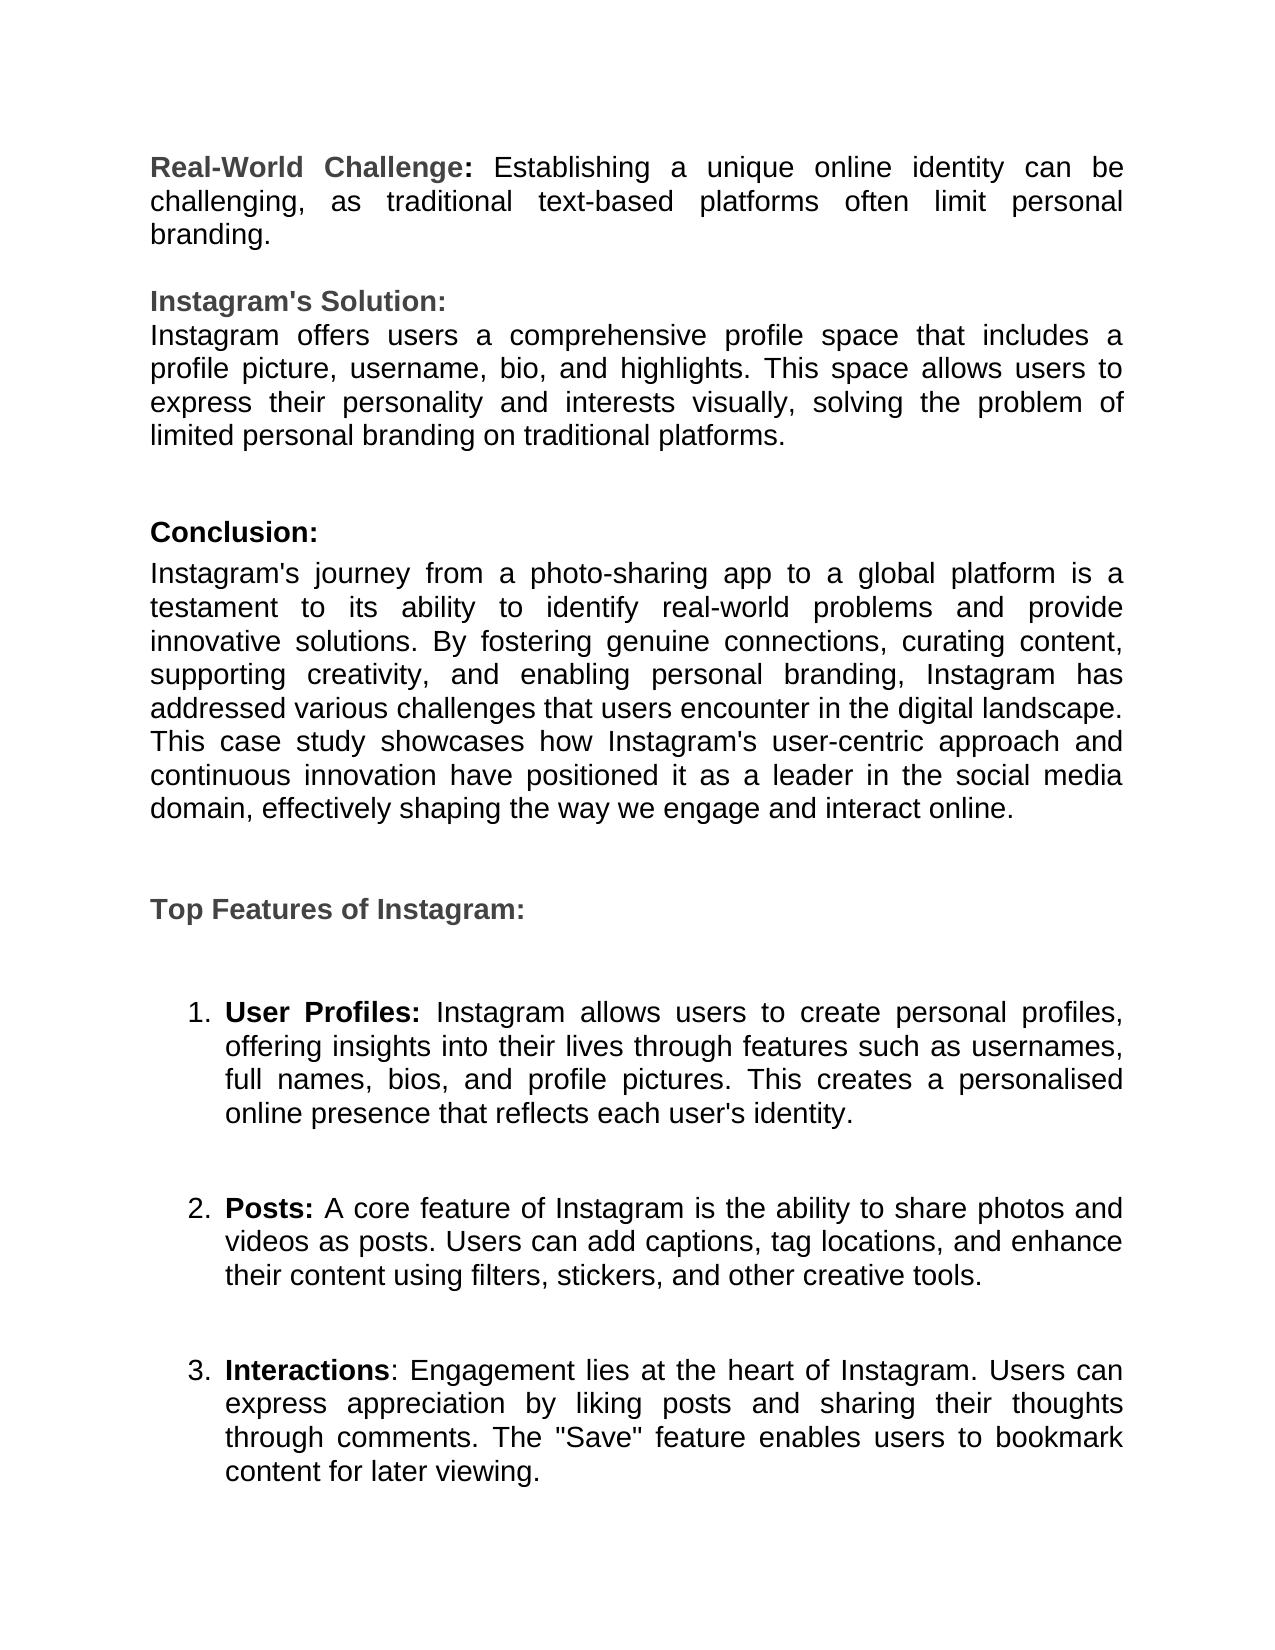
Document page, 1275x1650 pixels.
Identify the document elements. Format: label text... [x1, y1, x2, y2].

list Interactions: Engagement lies at the heart of Instagram. Users can express appreciation by liking posts and sharing their thoughts through comments. The "Save" feature enables users to bookmark content for later viewing. [187, 1353, 1125, 1487]
text Instagram's Solution: [150, 284, 1125, 318]
text Real-World Challenge: Establishing a unique online identity can be challenging, as traditional text-based platforms often limit personal branding. [150, 150, 1125, 251]
text Conclusion: [150, 514, 1125, 548]
text Instagram offers users a comprehensive profile space that includes a profile picture, username, bio, and highlights. This space allows users to express their personality and interests visually, solving the problem of limited personal branding on traditional platforms. [150, 318, 1125, 452]
list Posts: A core feature of Instagram is the ability to share photos and videos as posts. Users can add captions, tag locations, and enhance their content using filters, stickers, and other creative tools. [187, 1191, 1125, 1291]
text Top Features of Instagram: [150, 892, 1125, 925]
text Instagram's journey from a photo-sharing app to a global platform is a testament to its ability to identify real-world problems and provide innovative solutions. By fostering genuine connections, curating content, supporting creativity, and enabling personal branding, Instagram has addressed various challenges that users encounter in the digital landscape. This case study showcases how Instagram's user-centric approach and continuous innovation have positioned it as a leader in the social media domain, effectively shaping the way we engage and interact online. [150, 556, 1125, 825]
list User Profiles: Instagram allows users to create personal profiles, offering insights into their lives through features such as usernames, full names, bios, and profile pictures. This creates a personalised online presence that reflects each user's identity. [187, 995, 1125, 1129]
